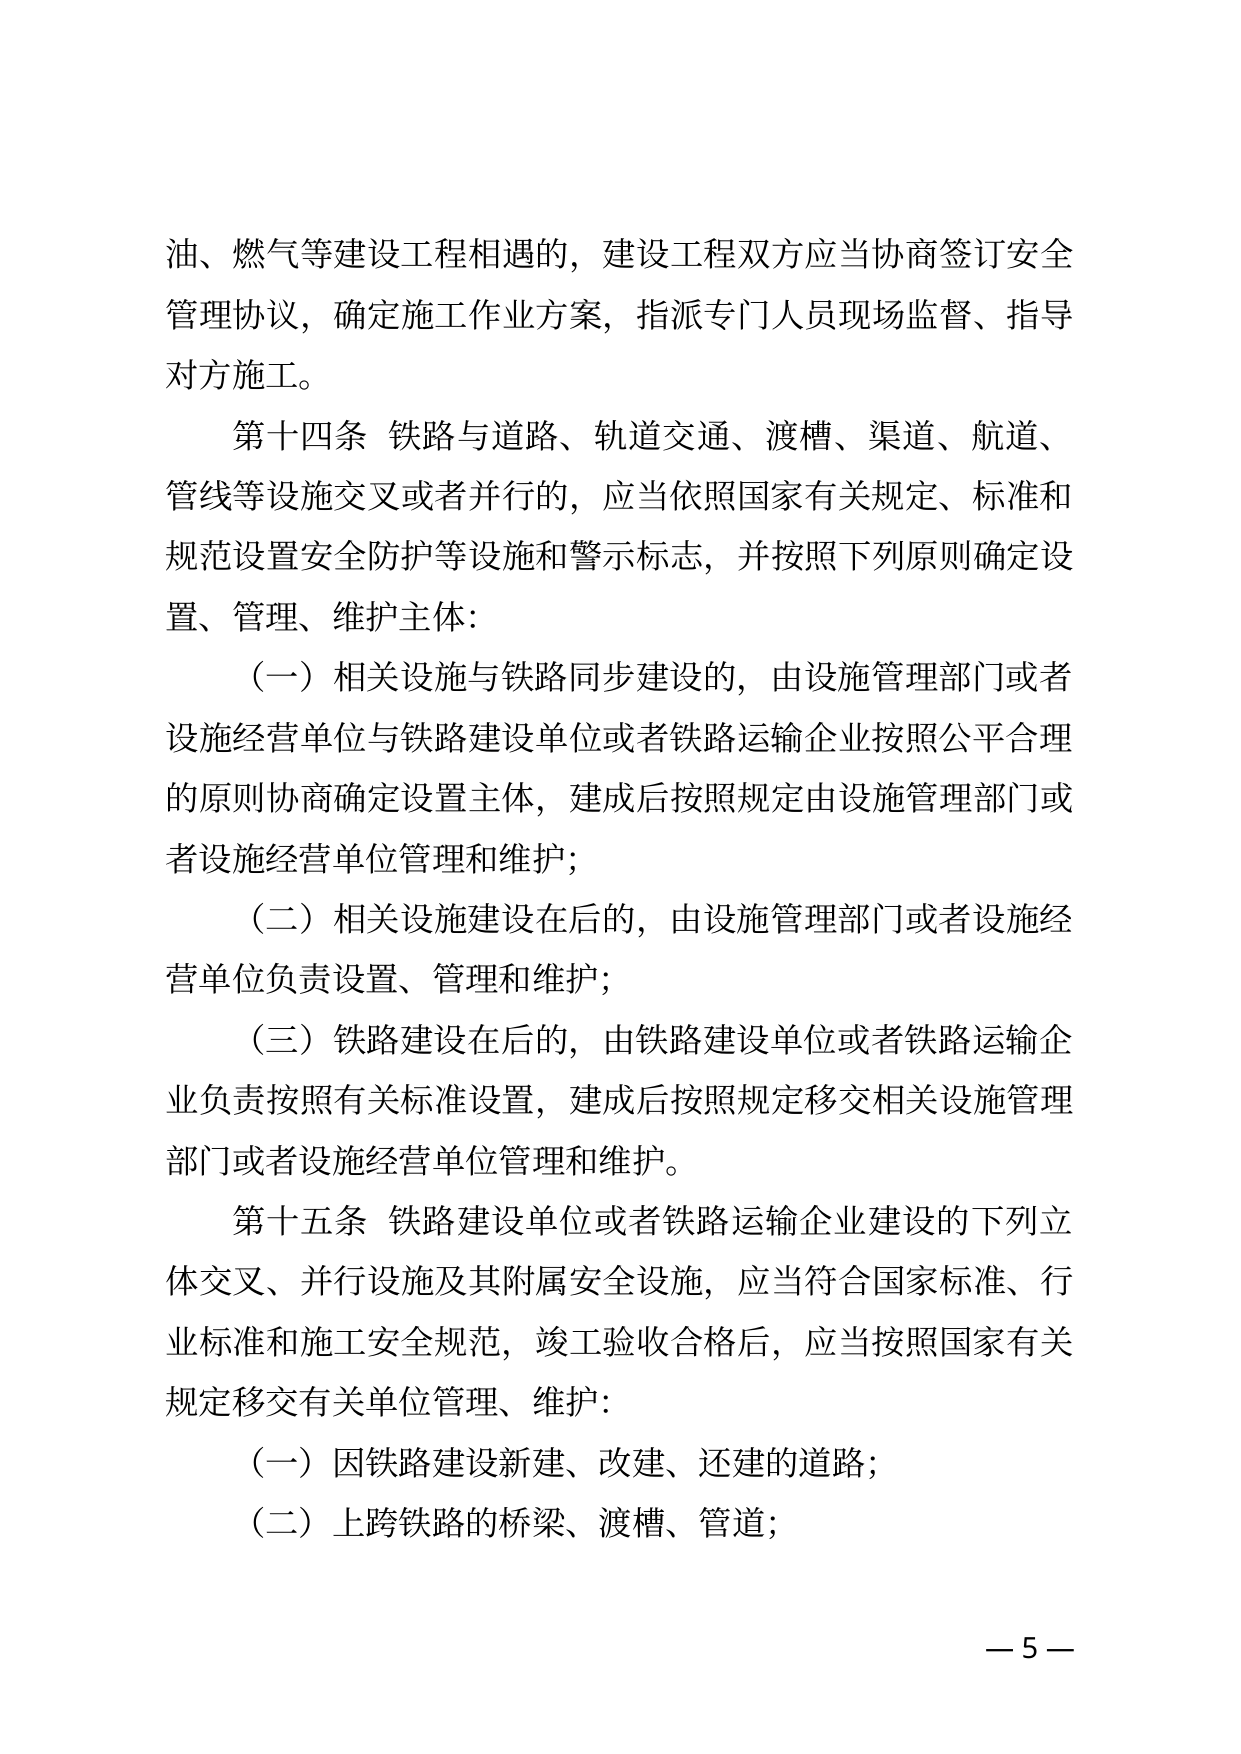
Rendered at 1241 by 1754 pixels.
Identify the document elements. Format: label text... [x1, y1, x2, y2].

text （一）相关设施与铁路同步建设的，由设施管理部门或者设施经营单位与铁路建设单位或者铁路运输企业按照公平合理的原则协商确定设置主体，建成后按照规定由设施管理部门或者设施经营单位管理和维护； [165, 641, 1075, 883]
text 第十四条 铁路与道路、轨道交通、渡槽、渠道、航道、管线等设施交叉或者并行的，应当依照国家有关规定、标准和规范设置安全防护等设施和警示标志，并按照下列原则确定设置、管理、维护主体： [165, 400, 1075, 641]
text （三）铁路建设在后的，由铁路建设单位或者铁路运输企业负责按照有关标准设置，建成后按照规定移交相关设施管理部门或者设施经营单位管理和维护。 [165, 1004, 1075, 1185]
text （二）相关设施建设在后的，由设施管理部门或者设施经营单位负责设置、管理和维护； [165, 883, 1075, 1004]
text 第十五条 铁路建设单位或者铁路运输企业建设的下列立体交叉、并行设施及其附属安全设施，应当符合国家标准、行业标准和施工安全规范，竣工验收合格后，应当按照国家有关规定移交有关单位管理、维护： [165, 1185, 1075, 1427]
text （一）因铁路建设新建、改建、还建的道路； [165, 1427, 1075, 1487]
text （二）上跨铁路的桥梁、渡槽、管道； [165, 1487, 1075, 1548]
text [165, 218, 1075, 400]
